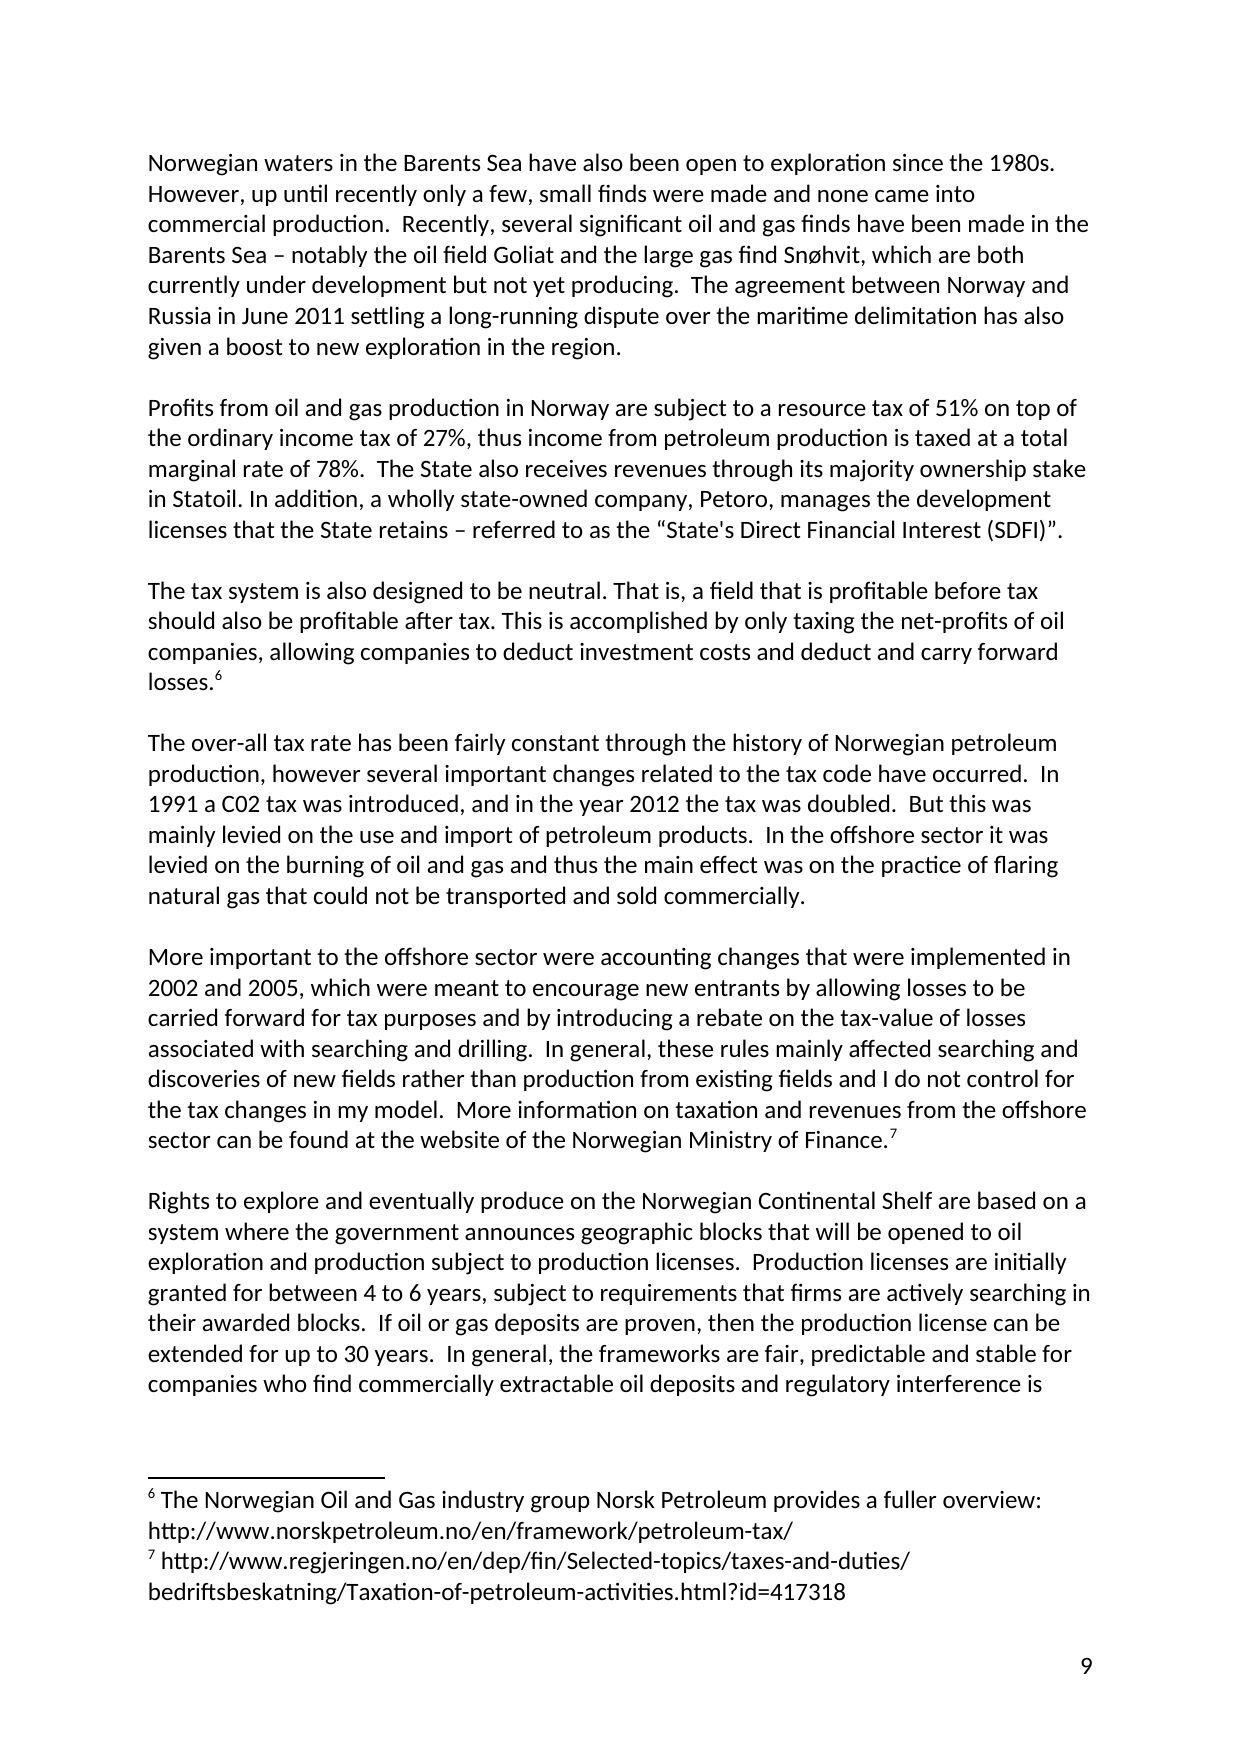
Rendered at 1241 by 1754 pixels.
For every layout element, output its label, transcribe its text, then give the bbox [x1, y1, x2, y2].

text The tax system is also designed to be neutral. That is, a field that is profitable before tax should also be profitable after tax. This is accomplished by only taxing the net-profits of oil companies, allowing companies to deduct investment costs and deduct and carry forward losses. [148, 575, 1093, 697]
text The over-all tax rate has been fairly constant through the history of Norwegian petroleum production, however several important changes related to the tax code have occurred. In 1991 a C02 tax was introduced, and in the year 2012 the tax was doubled. But this was mainly levied on the use and import of petroleum products. In the offshore sector it was levied on the burning of oil and gas and thus the main effect was on the practice of flaring natural gas that could not be transported and sold commercially. [148, 727, 1093, 911]
text More important to the offshore sector were accounting changes that were implemented in 2002 and 2005, which were meant to encourage new entrants by allowing losses to be carried forward for tax purposes and by introducing a rebate on the tax-value of losses associated with searching and drilling. In general, these rules mainly affected searching and discoveries of new fields rather than production from existing fields and I do not control for the tax changes in my model. More information on taxation and revenues from the offshore sector can be found at the website of the Norwegian Ministry of Finance. [148, 941, 1093, 1155]
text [148, 1185, 1093, 1399]
text Norwegian waters in the Barents Sea have also been open to exploration since the 1980s. However, up until recently only a few, small finds were made and none came into commercial production. Recently, several significant oil and gas finds have been made in the Barents Sea – notably the oil field Goliat and the large gas find Snøhvit, which are both currently under development but not yet producing. The agreement between Norway and Russia in June 2011 settling a long-running dispute over the maritime delimitation has also given a boost to new exploration in the region. [148, 148, 1093, 361]
text Profits from oil and gas production in Norway are subject to a resource tax of 51% on top of the ordinary income tax of 27%, thus income from petroleum production is taxed at a total marginal rate of 78%. The State also receives revenues through its majority ownership stake in Statoil. In addition, a wholly state-owned company, Petoro, manages the development licenses that the State retains – referred to as the “State's Direct Financial Interest (SDFI)”. [148, 392, 1093, 544]
